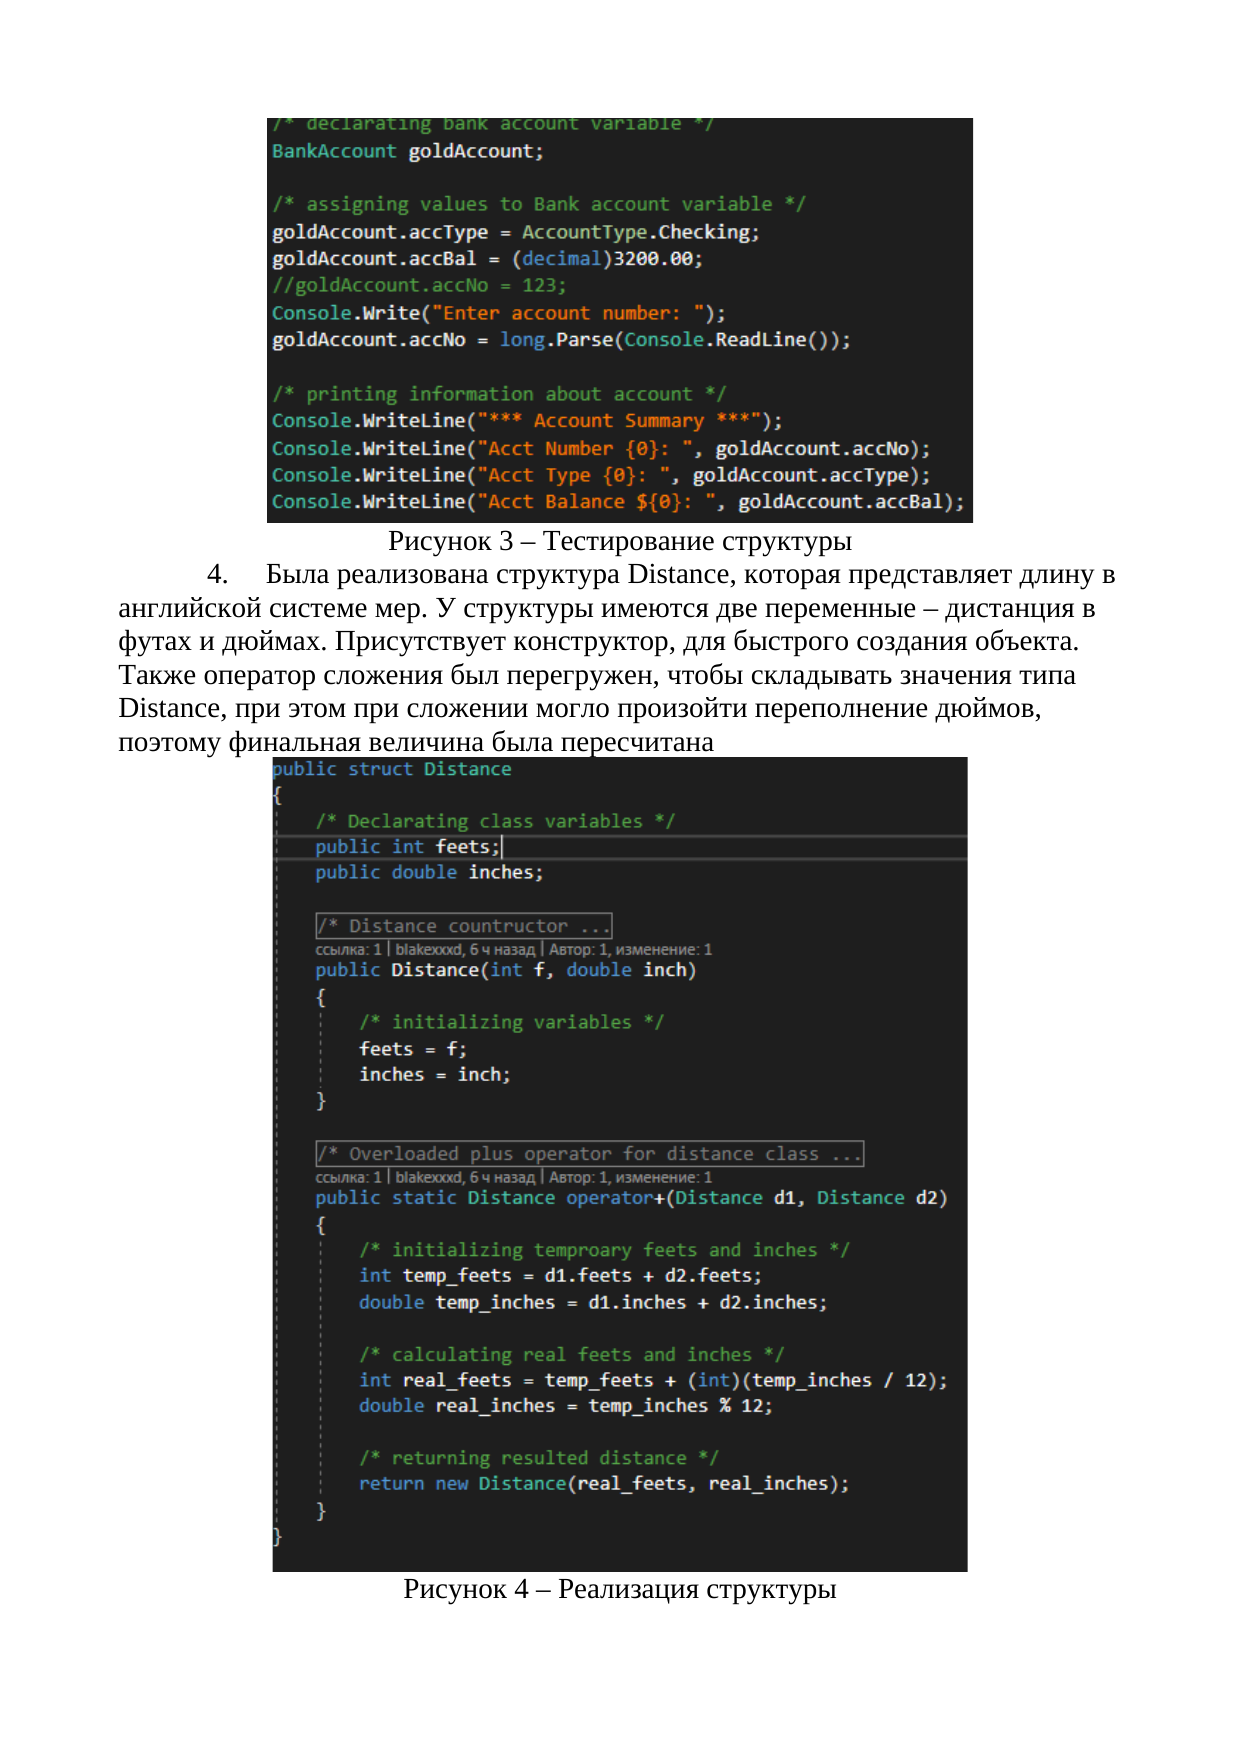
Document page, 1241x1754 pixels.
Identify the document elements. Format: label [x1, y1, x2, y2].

picture [267, 118, 974, 523]
picture [272, 757, 968, 1572]
